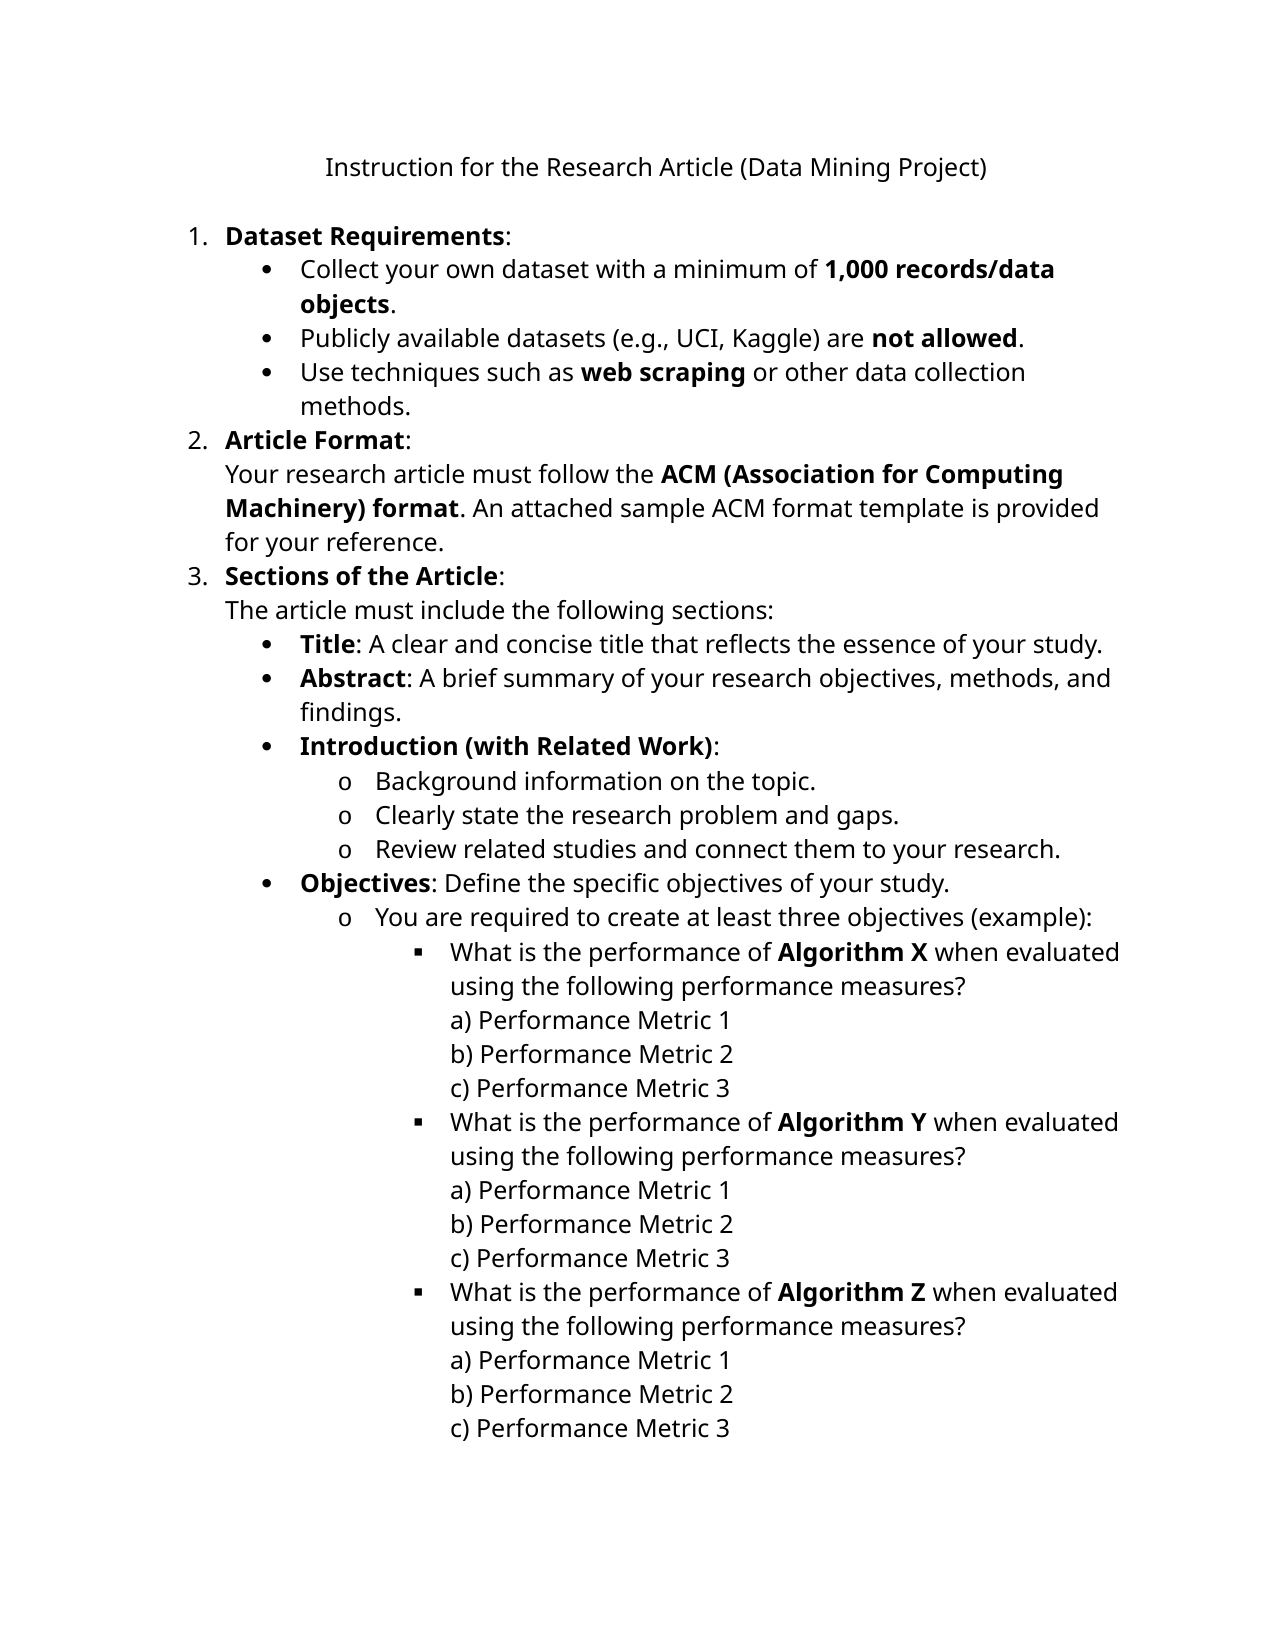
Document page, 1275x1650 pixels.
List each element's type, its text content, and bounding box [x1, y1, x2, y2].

list Dataset Requirements: [187, 218, 1125, 252]
list You are required to create at least three objectives (example): [337, 900, 1125, 934]
list What is the performance of Algorithm Z when evaluated using the following performance measures? a) Performance Metric 1 b) Performance Metric 2 c) Performance Metric 3 [412, 1275, 1125, 1445]
list Title: A clear and concise title that reflects the essence of your study. [262, 627, 1125, 661]
list What is the performance of Algorithm Y when evaluated using the following performance measures? a) Performance Metric 1 b) Performance Metric 2 c) Performance Metric 3 [412, 1104, 1125, 1275]
list Article Format: Your research article must follow the ACM (Association for Computing Machinery) format. An attached sample ACM format template is provided for your reference. [187, 422, 1125, 559]
list Clearly state the research problem and gaps. [337, 797, 1125, 832]
list Introduction (with Related Work): [262, 729, 1125, 763]
list Objectives: Define the specific objectives of your study. [262, 866, 1125, 900]
list Publicly available datasets (e.g., UCI, Kaggle) are not allowed. [262, 320, 1125, 354]
list Use techniques such as web scraping or other data collection methods. [262, 354, 1125, 422]
list What is the performance of Algorithm X when evaluated using the following performance measures? a) Performance Metric 1 b) Performance Metric 2 c) Performance Metric 3 [412, 934, 1125, 1104]
list Abstract: A brief summary of your research objectives, methods, and findings. [262, 661, 1125, 729]
list Background information on the topic. [337, 763, 1125, 797]
list Sections of the Article: The article must include the following sections: [187, 559, 1125, 627]
list Collect your own dataset with a minimum of 1,000 records/data objects. [262, 252, 1125, 320]
list Review related studies and connect them to your research. [337, 832, 1125, 866]
text Instruction for the Research Article (Data Mining Project) [187, 150, 1125, 184]
